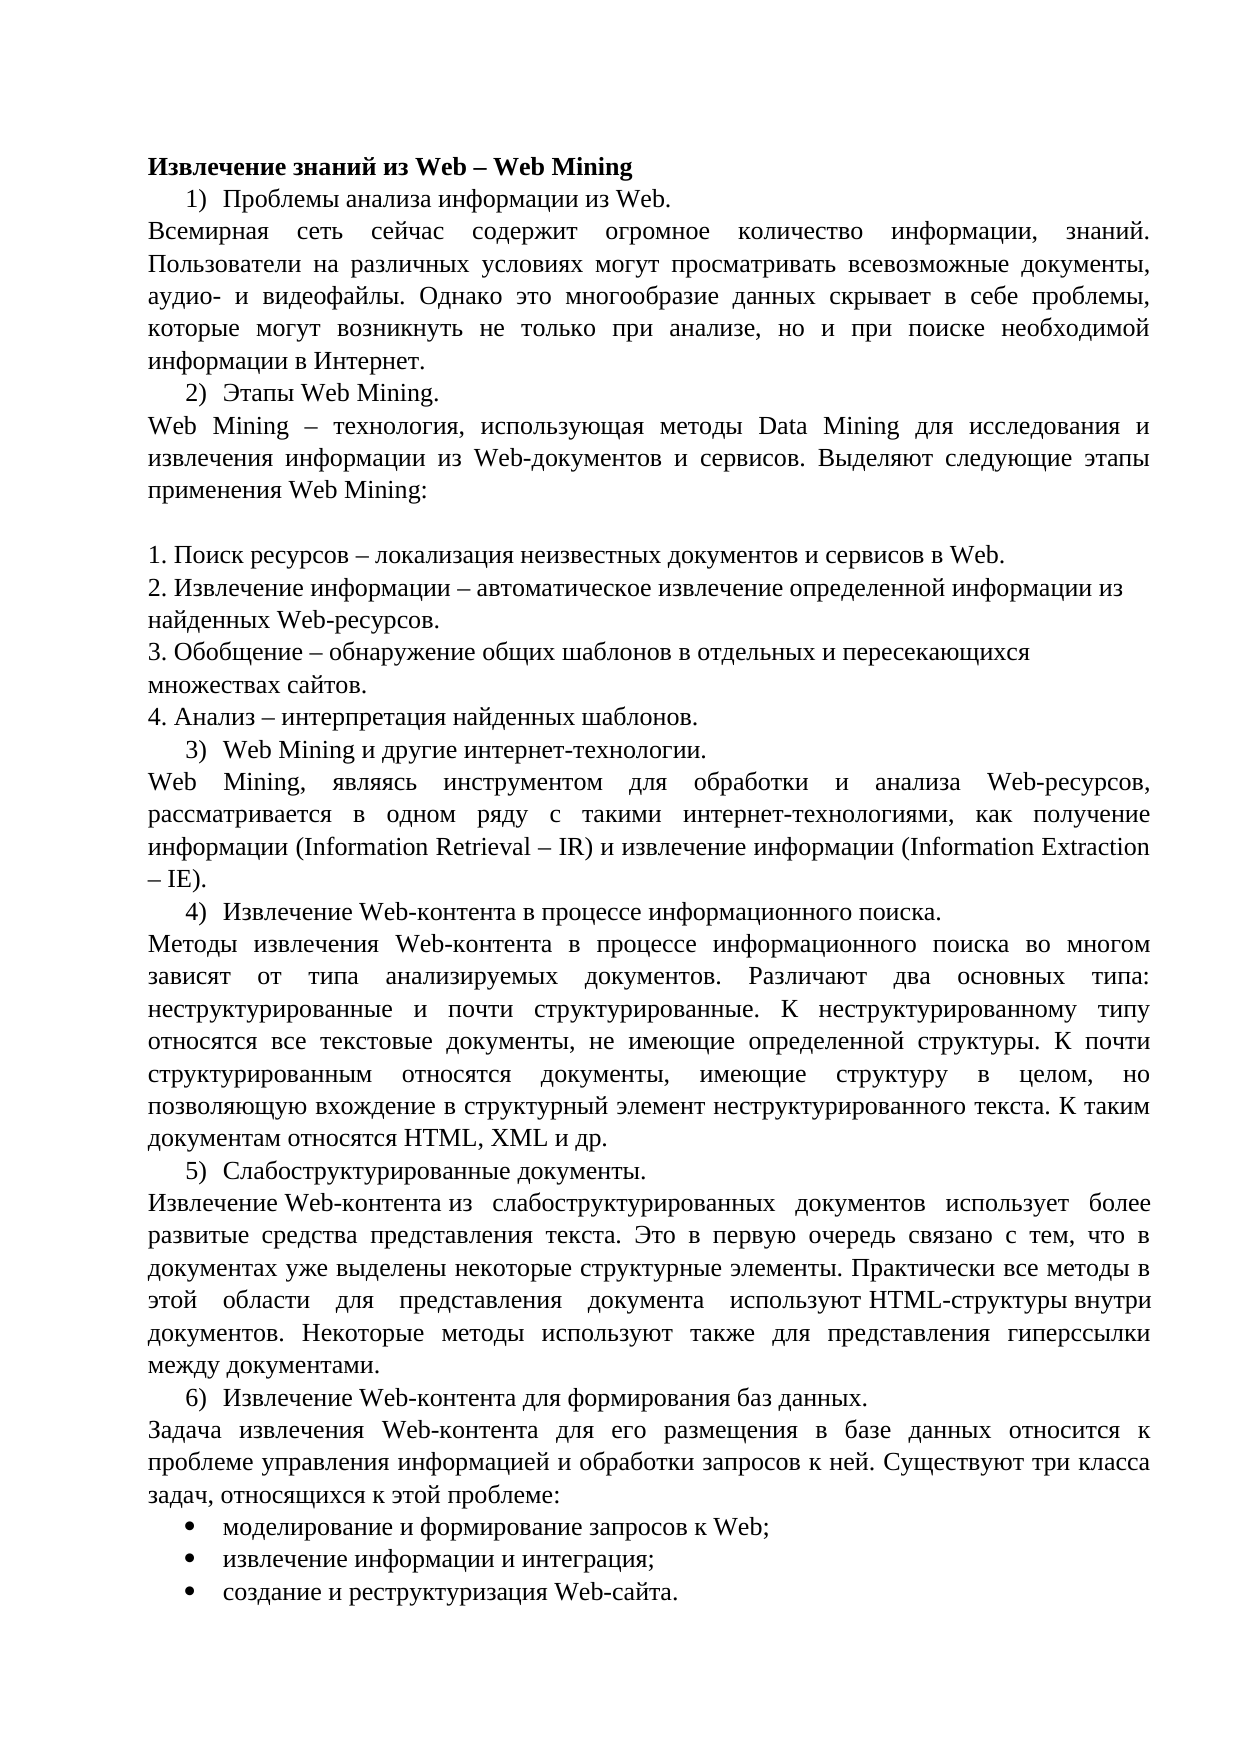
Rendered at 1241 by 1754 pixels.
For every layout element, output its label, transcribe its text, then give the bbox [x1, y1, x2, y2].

list Извлечение Web-контента в процессе информационного поиска. [185, 896, 1152, 926]
text Всемирная сеть сейчас содержит огромное количество информации, знаний. Пользователи на различных условиях могут просматривать всевозможные документы, аудио- и видеофайлы. Однако это многообразие данных скрывает в себе проблемы, которые могут возникнуть не только при анализе, но и при поиске необходимой информации в Интернет. [148, 215, 1152, 375]
list Извлечение Web-контента для формирования баз данных. [185, 1382, 1152, 1412]
list Извлечение Web-контента из слабоструктурированных документов использует более развитые средства представления текста. Это в первую очередь связано с тем, что в документах уже выделены некоторые структурные элементы. Практически все методы в этой области для представления документа используют HTML-структуры внутри документов. Некоторые методы используют также для представления гиперссылки между документами. [148, 1187, 1152, 1379]
list Проблемы анализа информации из Web. [185, 183, 1152, 213]
list Этапы Web Mining. [185, 377, 1152, 407]
list Web Mining и другие интернет-технологии. [185, 734, 1152, 764]
text Web Mining – технология, использующая методы Data Mining для исследования и извлечения информации из Web-документов и сервисов. Выделяют следующие этапы применения Web Mining: [148, 410, 1152, 504]
text 1. Поиск ресурсов – локализация неизвестных документов и сервисов в Web. 2. Извлечение информации – автоматическое извлечение определенной информации из найденных Web-ресурсов. 3. Обобщение – обнаружение общих шаблонов в отдельных и пересекающихся множествах сайтов. 4. Анализ – интерпретация найденных шаблонов. [148, 507, 1152, 731]
list создание и реструктуризация Web-сайта. [185, 1576, 1152, 1606]
text Извлечение знаний из Web – Web Mining [148, 151, 1152, 181]
text Web Mining, являясь инструментом для обработки и анализа Web-ресурсов, рассматривается в одном ряду с такими интернет-технологиями, как получение информации (Information Retrieval – IR) и извлечение информации (Information Extraction – IE). [148, 766, 1152, 893]
text Задача извлечения Web-контента для его размещения в базе данных относится к проблеме управления информацией и обработки запросов к ней. Существуют три класса задач, относящихся к этой проблеме: [148, 1414, 1152, 1509]
list извлечение информации и интеграция; [185, 1543, 1152, 1573]
text Методы извлечения Web-контента в процессе информационного поиска во многом зависят от типа анализируемых документов. Различают два основных типа: неструктурированные и почти структурированные. К неструктурированному типу относятся все текстовые документы, не имеющие определенной структуры. К почти структурированным относятся документы, имеющие структуру в целом, но позволяющую вхождение в структурный элемент неструктурированного текста. К таким документам относятся HTML, XML и др. [148, 928, 1152, 1152]
list Слабоструктурированные документы. [185, 1155, 1152, 1185]
list моделирование и формирование запросов к Web; [185, 1511, 1152, 1541]
